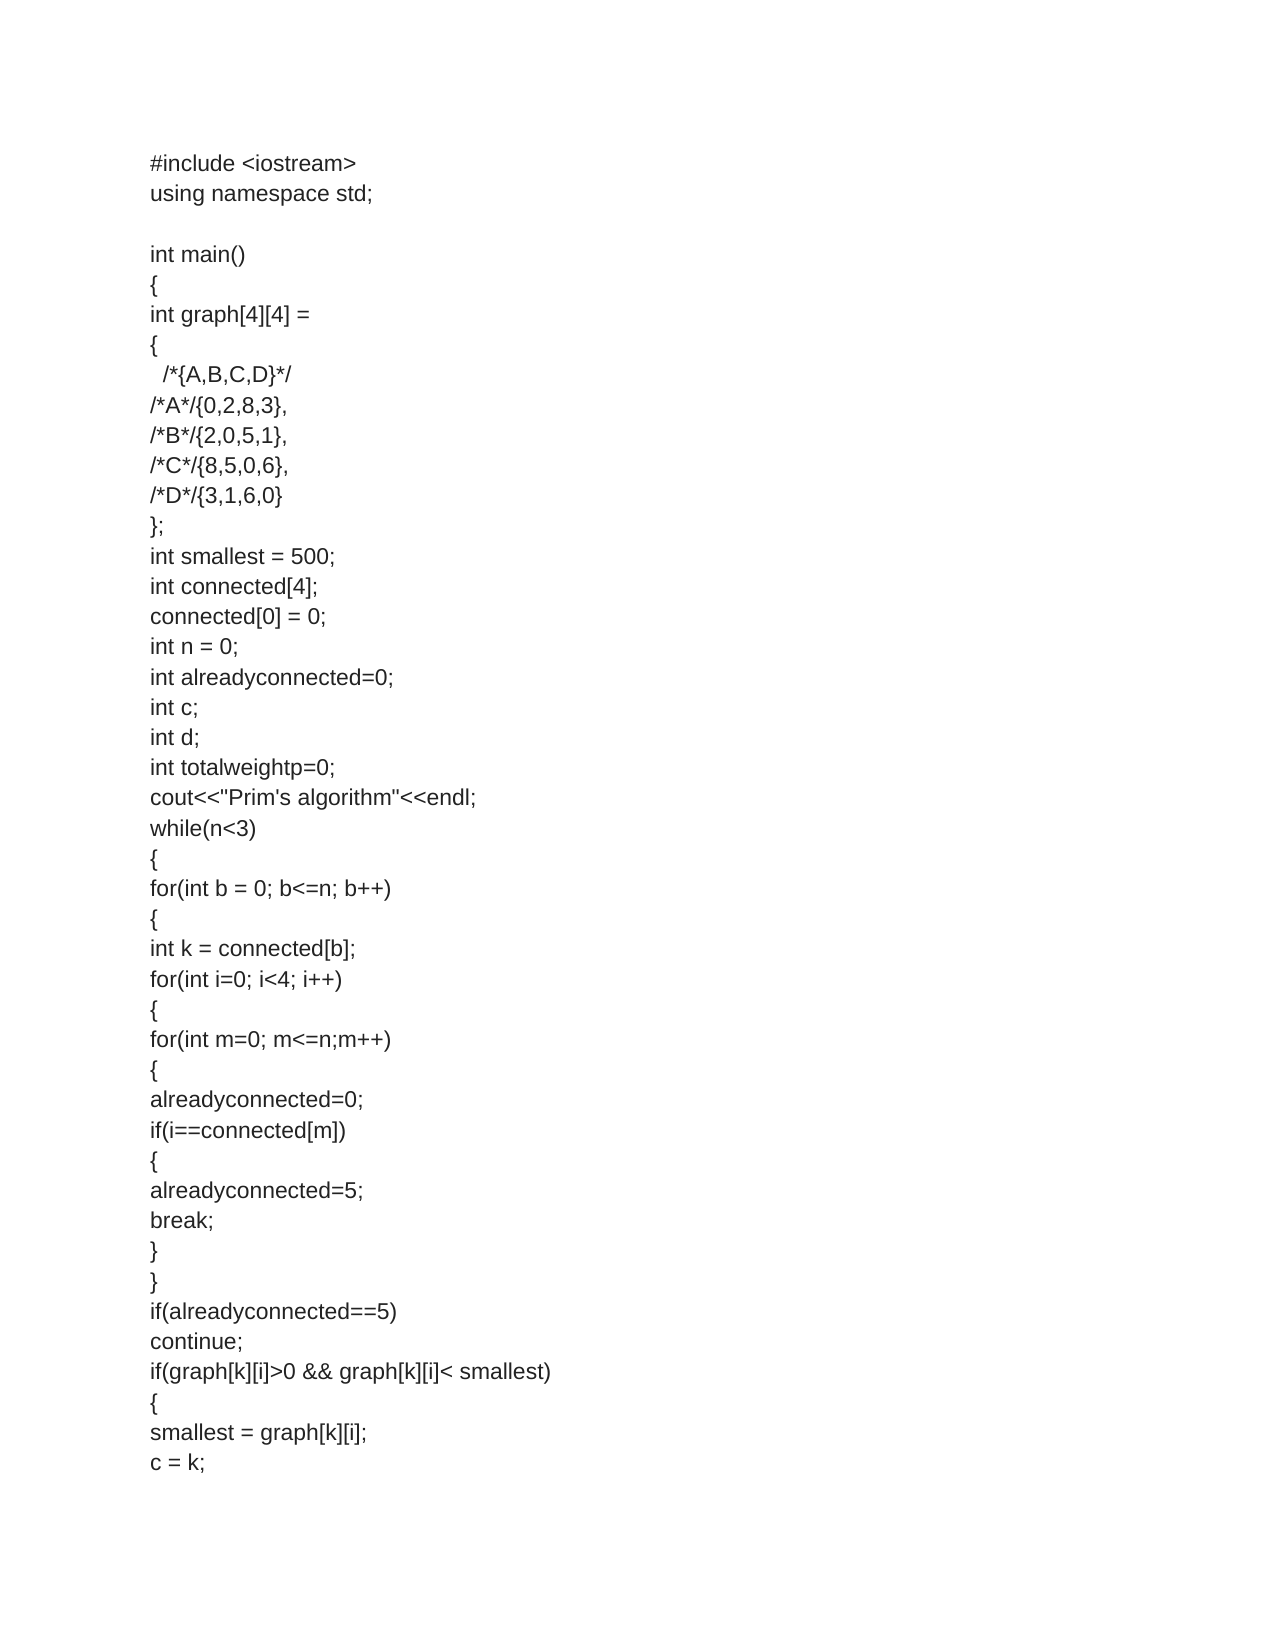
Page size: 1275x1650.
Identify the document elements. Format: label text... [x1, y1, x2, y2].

text #include <iostream> [150, 150, 1125, 176]
text } [150, 1268, 1125, 1294]
text cout<<"Prim's algorithm"<<endl; [150, 784, 1125, 811]
text if(i==connected[m]) [150, 1117, 1125, 1143]
text { [150, 331, 1125, 358]
text { [150, 1056, 1125, 1083]
text { [150, 845, 1125, 871]
text int n = 0; [150, 633, 1125, 660]
text using namespace std; [150, 180, 1125, 207]
text int connected[4]; [150, 573, 1125, 599]
text /*D*/{3,1,6,0} [150, 482, 1125, 509]
text int smallest = 500; [150, 543, 1125, 569]
text for(int i=0; i<4; i++) [150, 966, 1125, 992]
text int alreadyconnected=0; [150, 663, 1125, 690]
text /*{A,B,C,D}*/ [150, 361, 1125, 388]
text int totalweightp=0; [150, 754, 1125, 781]
text if(alreadyconnected==5) [150, 1298, 1125, 1324]
text /*C*/{8,5,0,6}, [150, 452, 1125, 478]
text { [150, 996, 1125, 1022]
text alreadyconnected=0; [150, 1086, 1125, 1113]
text while(n<3) [150, 814, 1125, 841]
text for(int m=0; m<=n;m++) [150, 1026, 1125, 1052]
text if(graph[k][i]>0 && graph[k][i]< smallest) [150, 1358, 1125, 1385]
text { [150, 905, 1125, 932]
text /*B*/{2,0,5,1}, [150, 422, 1125, 448]
text { [150, 1147, 1125, 1173]
text /*A*/{0,2,8,3}, [150, 392, 1125, 418]
text int c; [150, 694, 1125, 720]
text c = k; [150, 1449, 1125, 1475]
text { [150, 271, 1125, 297]
text smallest = graph[k][i]; [150, 1419, 1125, 1445]
text connected[0] = 0; [150, 603, 1125, 629]
text } [150, 1237, 1125, 1264]
text for(int b = 0; b<=n; b++) [150, 875, 1125, 901]
text { [150, 1388, 1125, 1415]
text int k = connected[b]; [150, 935, 1125, 962]
text continue; [150, 1328, 1125, 1354]
text break; [150, 1207, 1125, 1234]
text alreadyconnected=5; [150, 1177, 1125, 1203]
text int d; [150, 724, 1125, 750]
text int graph[4][4] = [150, 301, 1125, 327]
text }; [150, 512, 1125, 539]
text int main() [150, 241, 1125, 267]
